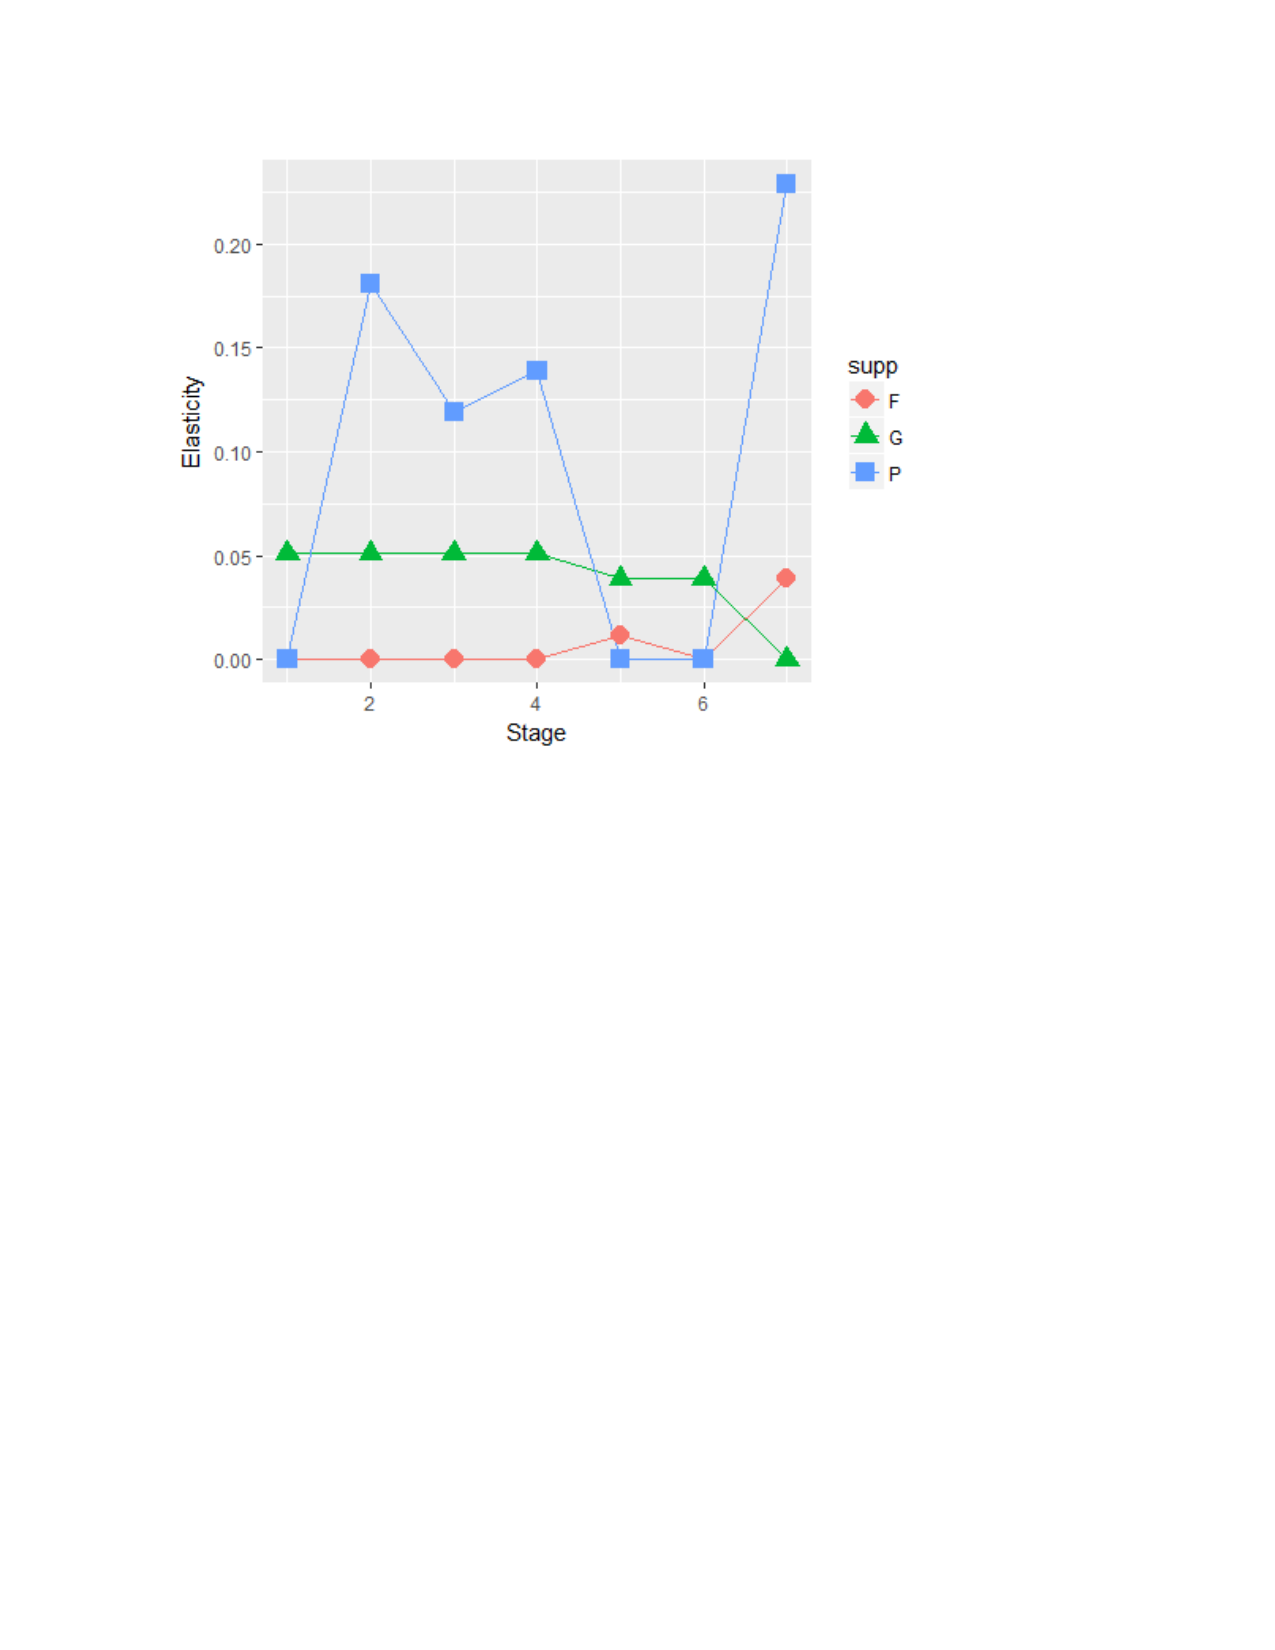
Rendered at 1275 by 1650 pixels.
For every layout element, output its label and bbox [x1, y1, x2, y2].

picture [168, 150, 927, 757]
